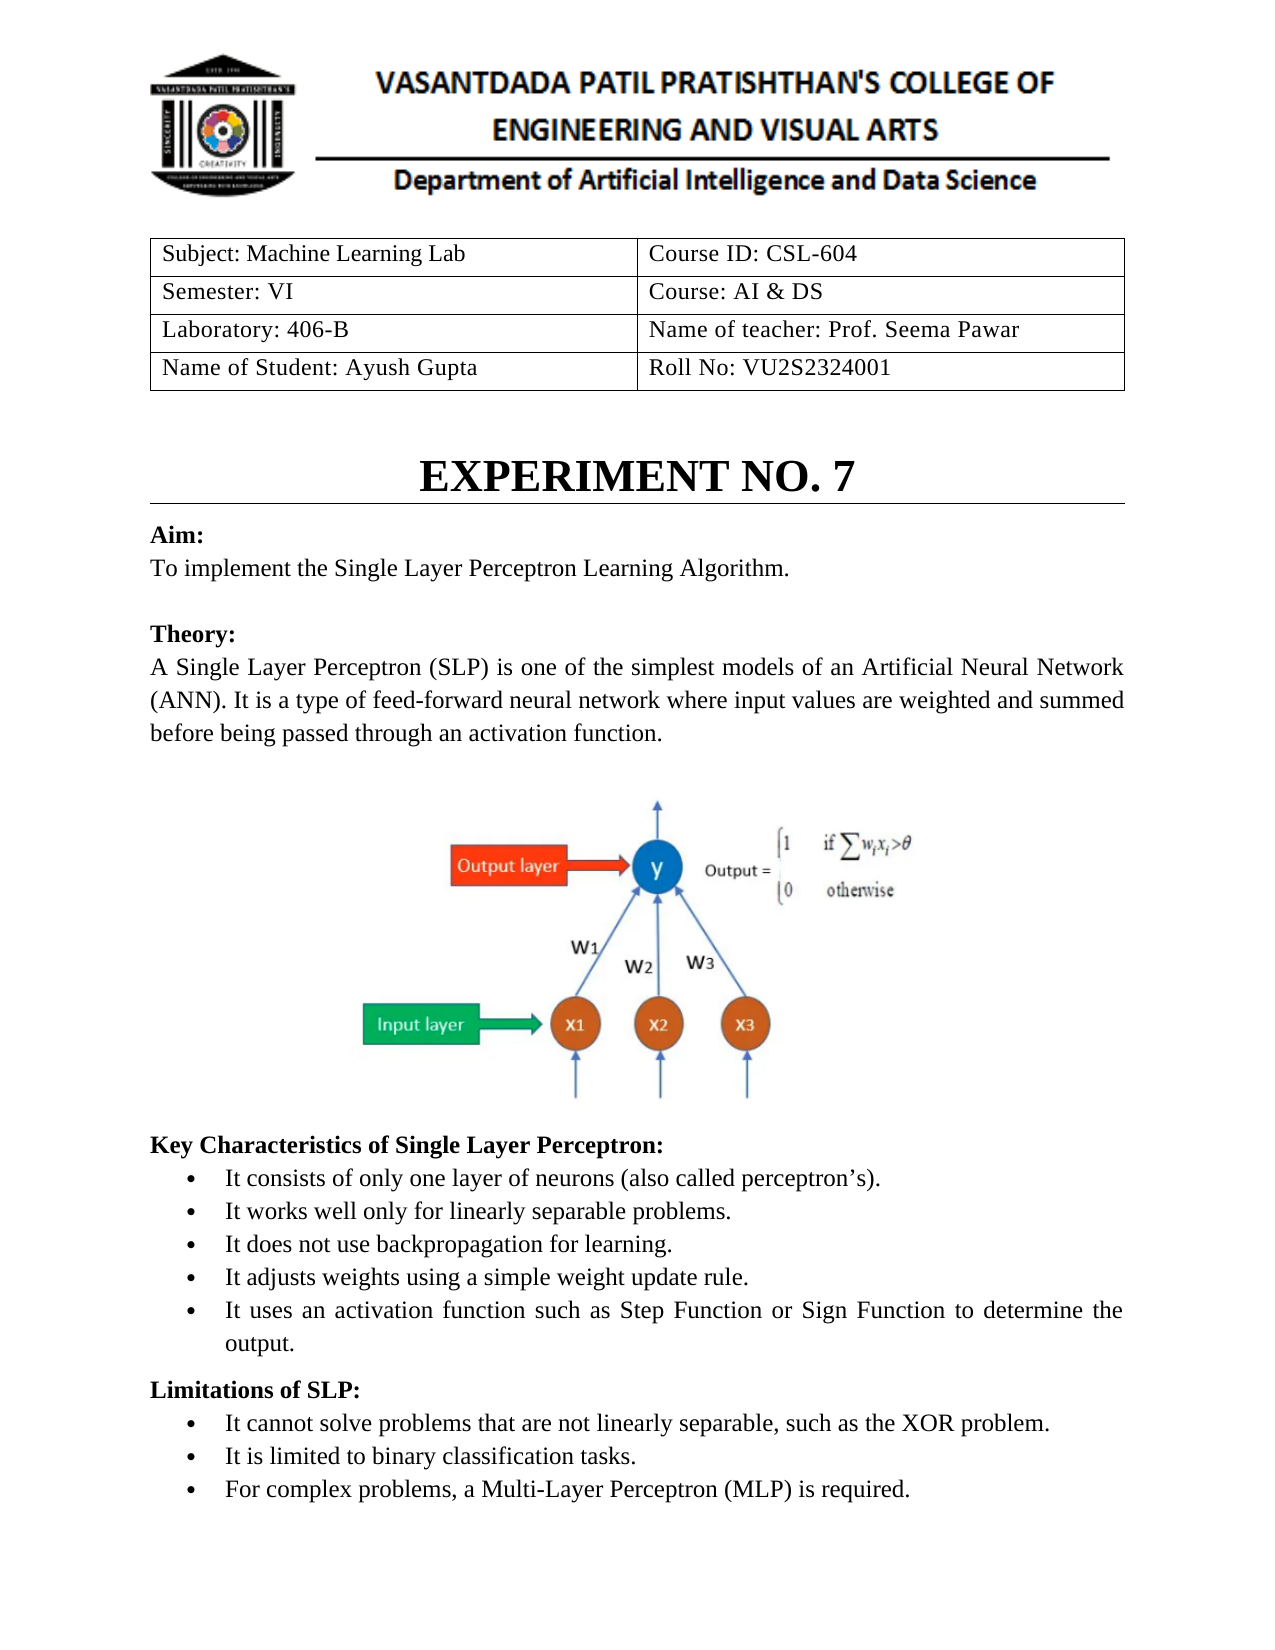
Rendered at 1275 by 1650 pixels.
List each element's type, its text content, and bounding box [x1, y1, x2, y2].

picture [150, 52, 1125, 210]
list It works well only for linearly separable problems. [187, 1196, 1125, 1225]
table_cell Laboratory: 406-B [151, 315, 637, 352]
text To implement the Single Layer Perceptron Learning Algorithm. [150, 553, 1125, 582]
text EXPERIMENT NO. 7 [150, 448, 1125, 503]
picture [339, 784, 936, 1112]
text Key Characteristics of Single Layer Perceptron: [150, 1130, 1125, 1159]
list It consists of only one layer of neurons (also called perceptron’s). [187, 1163, 1125, 1192]
table_cell Name of Student: Ayush Gupta [151, 353, 637, 389]
list It cannot solve problems that are not linearly separable, such as the XOR problem. [187, 1408, 1125, 1437]
text Limitations of SLP: [150, 1375, 1125, 1404]
list It is limited to binary classification tasks. [187, 1441, 1125, 1470]
table_header Subject: Machine Learning Lab [151, 239, 637, 276]
table_cell Name of teacher: Prof. Seema Pawar [638, 315, 1124, 352]
text A Single Layer Perceptron (SLP) is one of the simplest models of an Artificial Neural Network (ANN). It is a type of feed-forward neural network where input values are weighted and summed before being passed through an activation function. [150, 652, 1125, 747]
list It does not use backpropagation for learning. [187, 1229, 1125, 1258]
list For complex problems, a Multi-Layer Perceptron (MLP) is required. [187, 1474, 1125, 1503]
list It uses an activation function such as Step Function or Sign Function to determine the output. [187, 1296, 1125, 1357]
list It adjusts weights using a simple weight update rule. [187, 1262, 1125, 1291]
text Aim: [150, 520, 1125, 549]
table_header Course ID: CSL-604 [638, 239, 1124, 276]
text Theory: [150, 619, 1125, 648]
table_cell Course: AI & DS [638, 277, 1124, 314]
table_cell Semester: VI [151, 277, 637, 314]
table_cell Roll No: VU2S2324001 [638, 353, 1124, 389]
